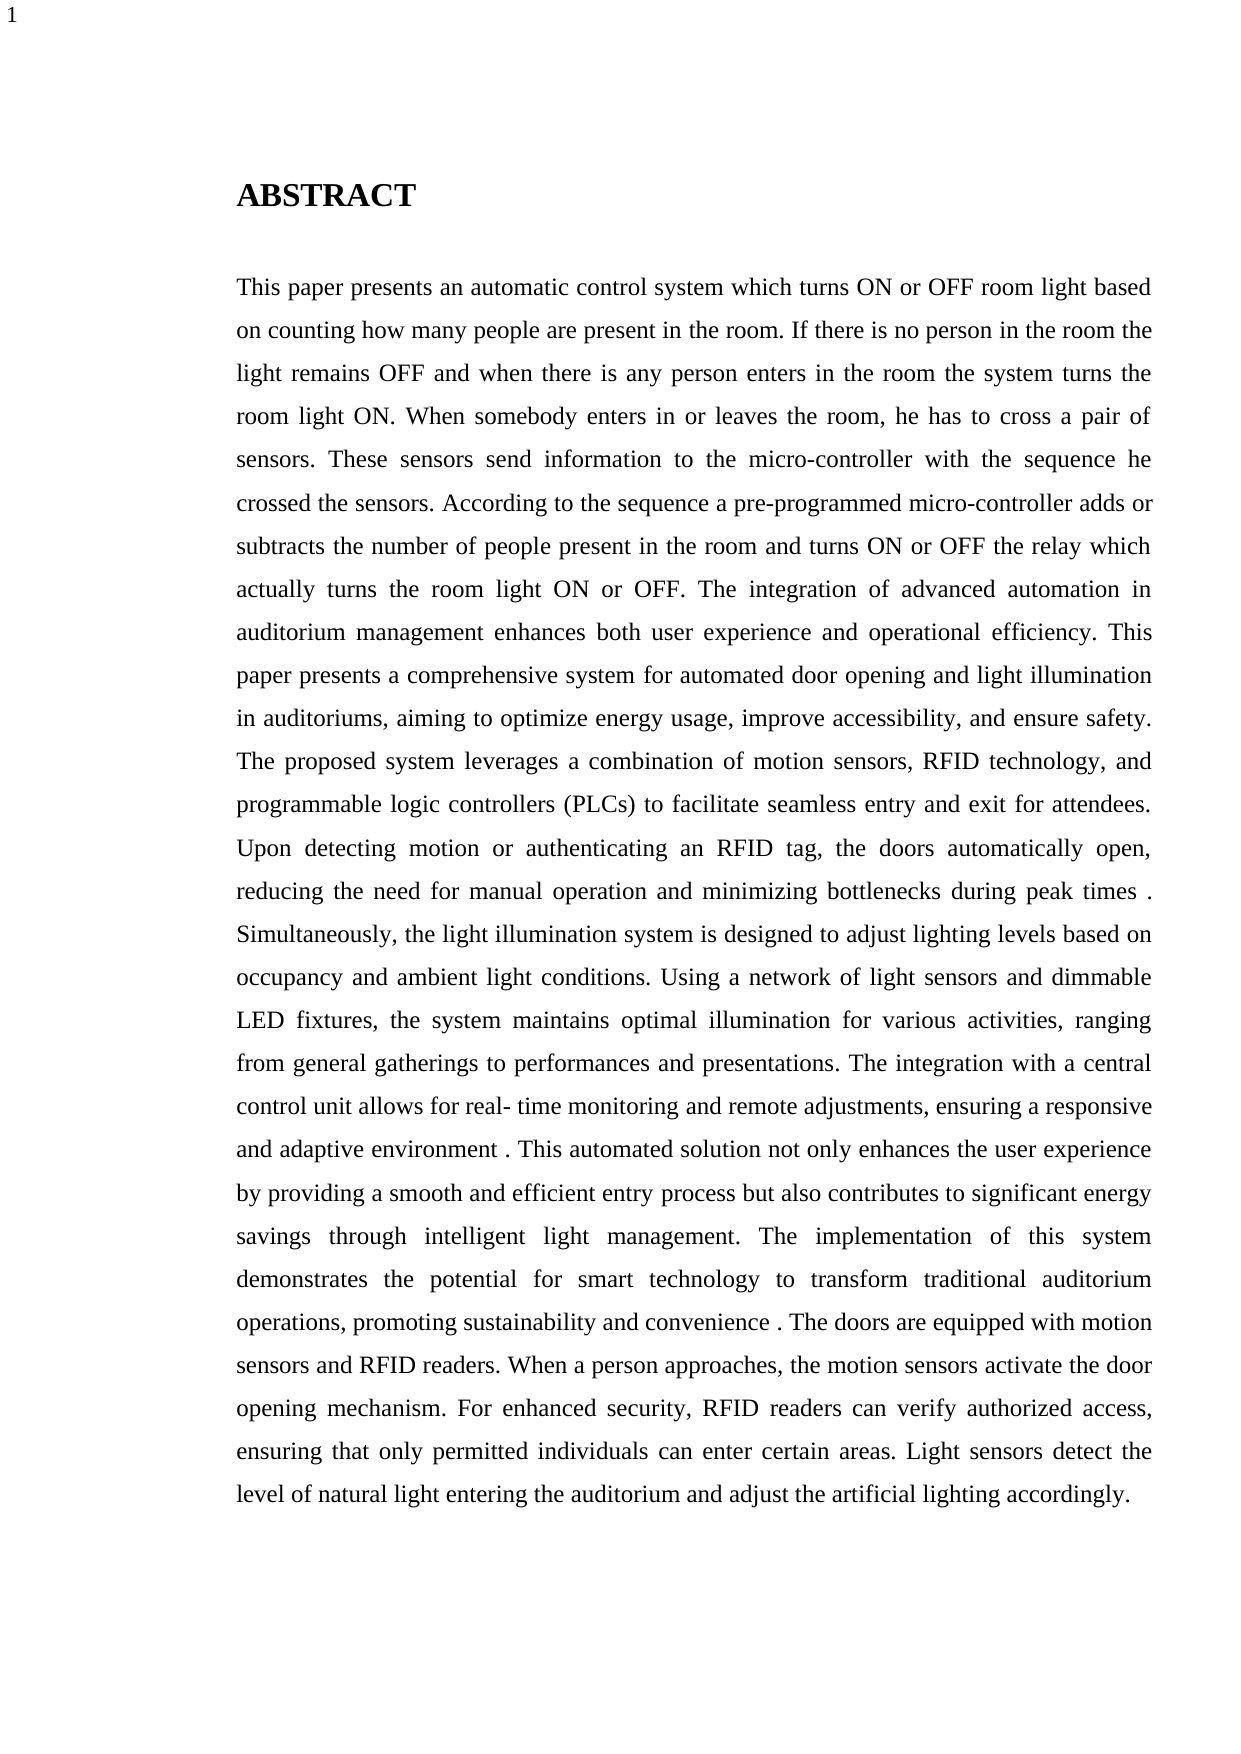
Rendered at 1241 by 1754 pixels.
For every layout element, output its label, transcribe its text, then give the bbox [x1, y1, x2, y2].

subtitle ABSTRACT [236, 176, 1209, 214]
text This paper presents an automatic control system which turns ON or OFF room light based on counting how many people are present in the room. If there is no person in the room the light remains OFF and when there is any person enters in the room the system turns the room light ON. When somebody enters in or leaves the room, he has to cross a pair of sensors. These sensors send information to the micro-controller with the sequence he crossed the sensors. According to the sequence a pre-programmed micro-controller adds or subtracts the number of people present in the room and turns ON or OFF the relay which actually turns the room light ON or OFF. The integration of advanced automation in auditorium management enhances both user experience and operational efficiency. This paper presents a comprehensive system for automated door opening and light illumination in auditoriums, aiming to optimize energy usage, improve accessibility, and ensure safety. The proposed system leverages a combination of motion sensors, RFID technology, and programmable logic controllers (PLCs) to facilitate seamless entry and exit for attendees. Upon detecting motion or authenticating an RFID tag, the doors automatically open, reducing the need for manual operation and minimizing bottlenecks during peak times . Simultaneously, the light illumination system is designed to adjust lighting levels based on occupancy and ambient light conditions. Using a network of light sensors and dimmable LED fixtures, the system maintains optimal illumination for various activities, ranging from general gatherings to performances and presentations. The integration with a central control unit allows for real- time monitoring and remote adjustments, ensuring a responsive and adaptive environment . This automated solution not only enhances the user experience by providing a smooth and efficient entry process but also contributes to significant energy savings through intelligent light management. The implementation of this system demonstrates the potential for smart technology to transform traditional auditorium operations, promoting sustainability and convenience . The doors are equipped with motion sensors and RFID readers. When a person approaches, the motion sensors activate the door opening mechanism. For enhanced security, RFID readers can verify authorized access, ensuring that only permitted individuals can enter certain areas. Light sensors detect the level of natural light entering the auditorium and adjust the artificial lighting accordingly. [236, 272, 1153, 1508]
